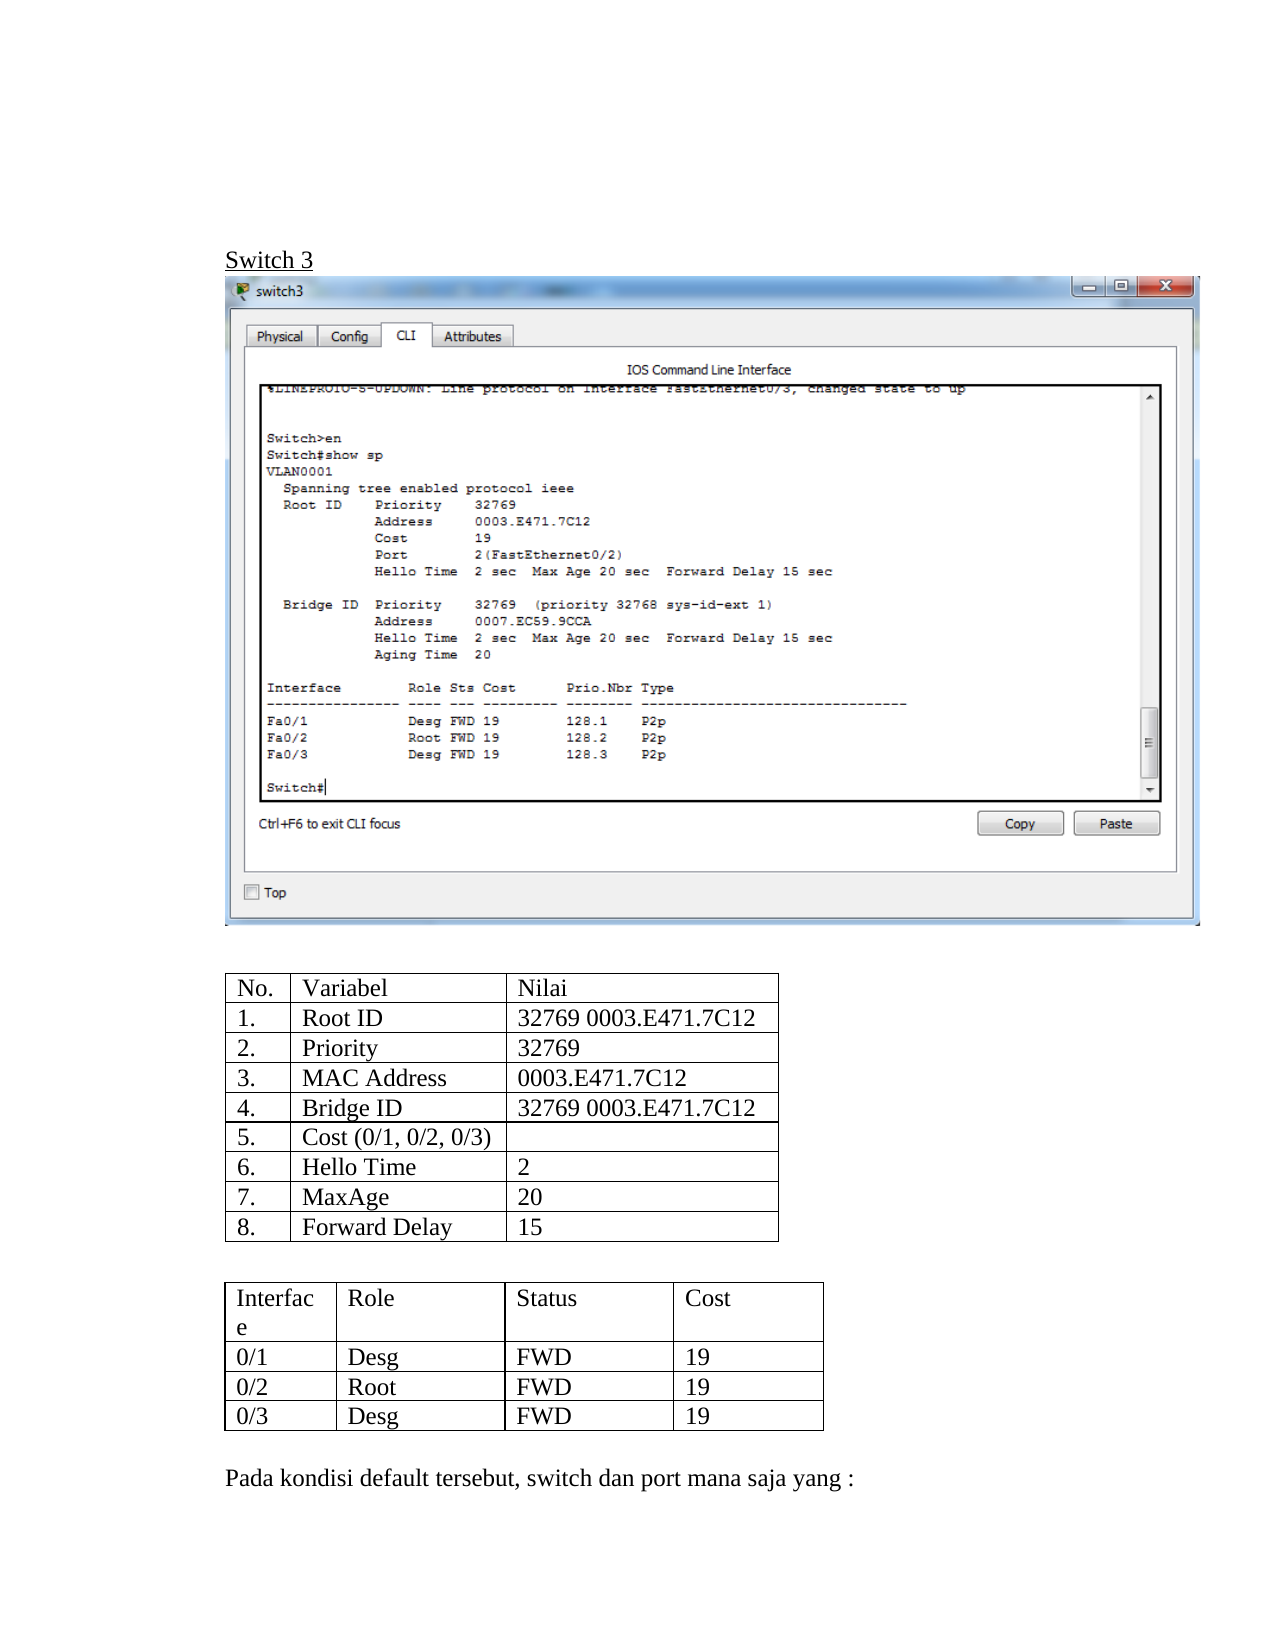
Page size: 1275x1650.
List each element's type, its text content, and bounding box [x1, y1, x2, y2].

table_cell 8. [226, 1212, 290, 1241]
table_header Status [506, 1283, 673, 1341]
table_cell [507, 1123, 778, 1151]
table_cell 0/1 [226, 1342, 336, 1371]
table_cell 19 [674, 1401, 823, 1430]
table_cell 15 [507, 1212, 778, 1241]
table_cell 32769 0003.E471.7C12 [507, 1093, 778, 1121]
table_cell FWD [506, 1372, 673, 1400]
table_cell Root ID [291, 1003, 506, 1032]
table_cell 32769 0003.E471.7C12 [507, 1003, 778, 1032]
table_cell 1. [226, 1003, 290, 1032]
table_cell FWD [506, 1401, 673, 1430]
table_cell FWD [506, 1342, 673, 1371]
table_cell MaxAge [291, 1182, 506, 1211]
table_cell Cost (0/1, 0/2, 0/3) [291, 1123, 506, 1151]
table_cell 19 [674, 1342, 823, 1371]
table_cell 32769 [507, 1033, 778, 1062]
table_header Interface [226, 1283, 336, 1341]
table_cell Priority [291, 1033, 506, 1062]
table_cell Root [337, 1372, 504, 1400]
table_header No. [226, 974, 290, 1002]
table_header Nilai [507, 974, 778, 1002]
list Pada kondisi default tersebut, switch dan port mana saja yang : [225, 1463, 1125, 1492]
table_header Role [337, 1283, 504, 1341]
list Switch 3 [225, 245, 1125, 273]
table_cell 4. [226, 1093, 290, 1121]
table_cell 7. [226, 1182, 290, 1211]
table_cell Bridge ID [291, 1093, 506, 1121]
table_cell 6. [226, 1152, 290, 1181]
picture [225, 276, 1200, 926]
table_cell MAC Address [291, 1063, 506, 1092]
table_cell 0/3 [226, 1401, 336, 1430]
table_cell 2 [507, 1152, 778, 1181]
table_cell 5. [226, 1123, 290, 1151]
table_header Cost [674, 1283, 823, 1341]
table_cell Desg [337, 1401, 504, 1430]
table_cell 3. [226, 1063, 290, 1092]
table_header Variabel [291, 974, 506, 1002]
table_cell 0003.E471.7C12 [507, 1063, 778, 1092]
table_cell 20 [507, 1182, 778, 1211]
table_cell Hello Time [291, 1152, 506, 1181]
table_cell Desg [337, 1342, 504, 1371]
table_cell Forward Delay [291, 1212, 506, 1241]
table_cell 2. [226, 1033, 290, 1062]
table_cell 0/2 [226, 1372, 336, 1400]
table_cell 19 [674, 1372, 823, 1400]
